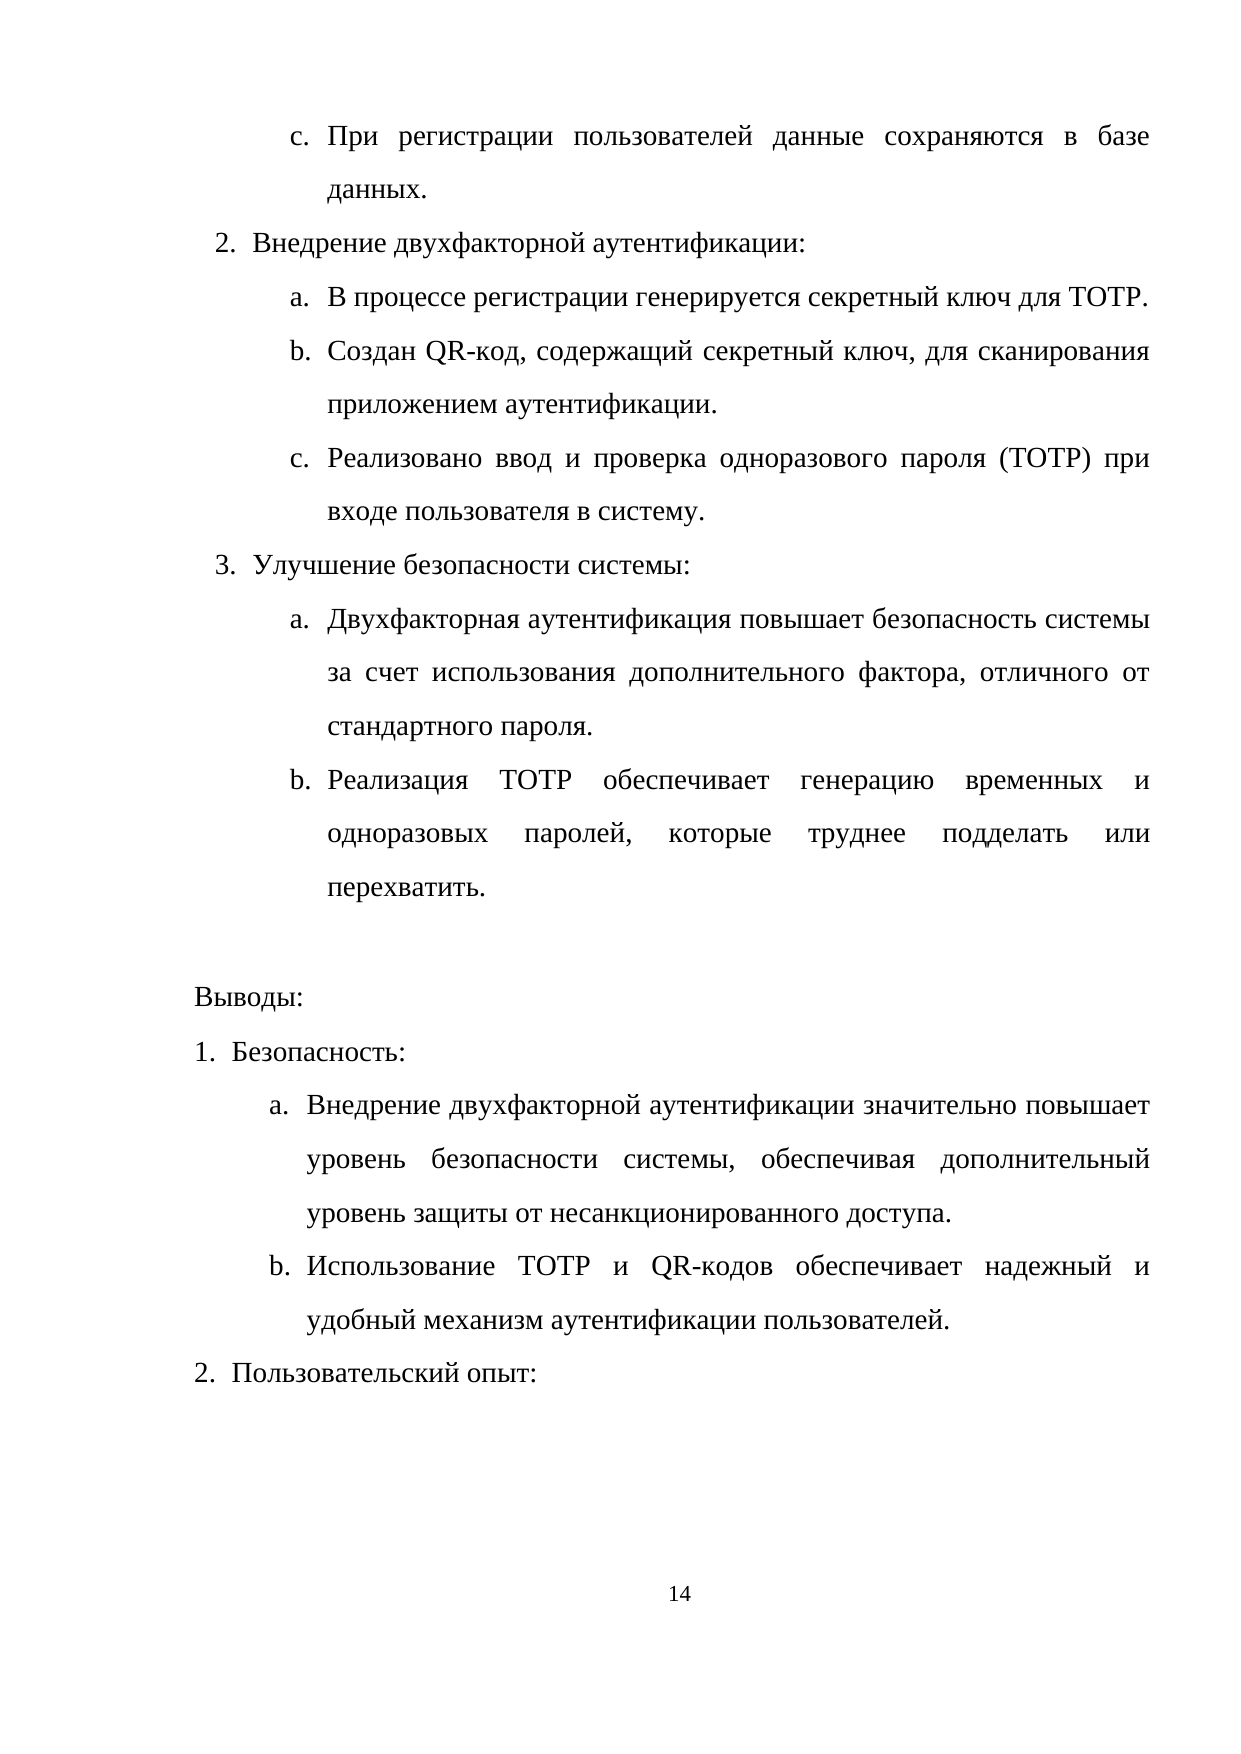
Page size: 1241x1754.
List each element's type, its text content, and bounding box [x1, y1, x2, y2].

list Улучшение безопасности системы: [214, 547, 1151, 581]
list Внедрение двухфакторной аутентификации: [214, 225, 1151, 259]
list Создан QR-код, содержащий секретный ключ, для сканирования приложением аутентификации. [289, 333, 1151, 420]
list Реализовано ввод и проверка одноразового пароля (TOTP) при входе пользователя в систему. [289, 440, 1151, 527]
list Реализация TOTP обеспечивает генерацию временных и одноразовых паролей, которые труднее подделать или перехватить. [289, 762, 1151, 903]
list Пользовательский опыт: [194, 1356, 1151, 1389]
list Двухфакторная аутентификация повышает безопасность системы за счет использования дополнительного фактора, отличного от стандартного пароля. [289, 601, 1151, 742]
list Использование TOTP и QR-кодов обеспечивает надежный и удобный механизм аутентификации пользователей. [269, 1248, 1151, 1336]
list Безопасность: [194, 1034, 1151, 1067]
list При регистрации пользователей данные сохраняются в базе данных. [289, 118, 1151, 205]
text Выводы: [194, 979, 1151, 1012]
list Внедрение двухфакторной аутентификации значительно повышает уровень безопасности системы, обеспечивая дополнительный уровень защиты от несанкционированного доступа. [269, 1087, 1151, 1228]
list В процессе регистрации генерируется секретный ключ для TOTP. [289, 279, 1151, 312]
